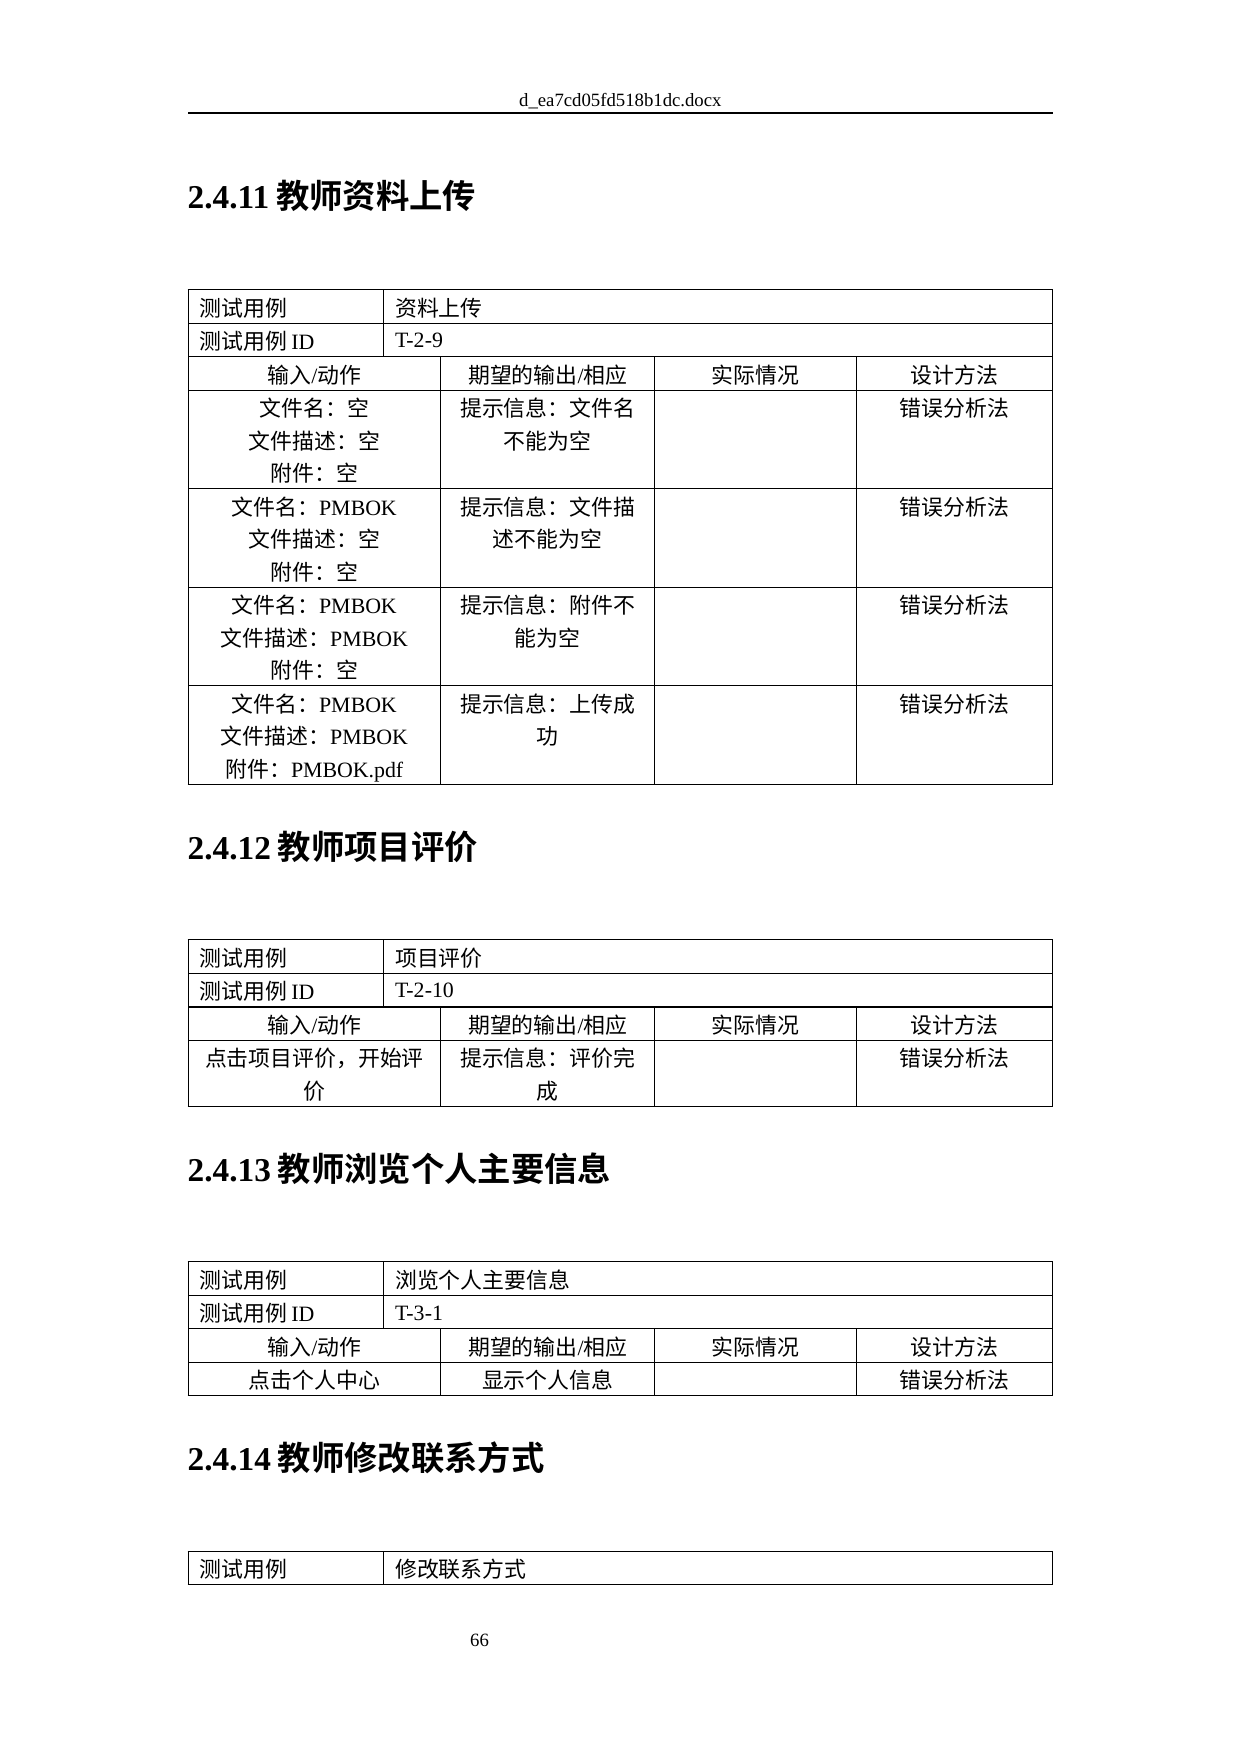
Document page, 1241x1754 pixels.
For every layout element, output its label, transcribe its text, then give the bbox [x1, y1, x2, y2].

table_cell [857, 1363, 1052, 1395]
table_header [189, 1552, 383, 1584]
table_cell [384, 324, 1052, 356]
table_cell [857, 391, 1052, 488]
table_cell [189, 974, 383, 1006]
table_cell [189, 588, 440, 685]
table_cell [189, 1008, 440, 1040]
subtitle 2.4.11教师资料上传 [187, 162, 1053, 227]
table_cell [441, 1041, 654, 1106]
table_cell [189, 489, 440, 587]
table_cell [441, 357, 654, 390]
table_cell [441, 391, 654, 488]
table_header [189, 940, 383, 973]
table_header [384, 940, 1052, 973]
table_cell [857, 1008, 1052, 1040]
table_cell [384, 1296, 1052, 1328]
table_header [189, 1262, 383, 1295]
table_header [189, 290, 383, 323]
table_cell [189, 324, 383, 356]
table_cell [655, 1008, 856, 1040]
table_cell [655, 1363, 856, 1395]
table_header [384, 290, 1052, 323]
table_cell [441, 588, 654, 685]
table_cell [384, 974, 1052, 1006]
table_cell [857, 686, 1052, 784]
subtitle 2.4.13教师浏览个人主要信息 [187, 1134, 1053, 1199]
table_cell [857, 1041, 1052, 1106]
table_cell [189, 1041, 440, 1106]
subtitle 2.4.14教师修改联系方式 [187, 1423, 1053, 1488]
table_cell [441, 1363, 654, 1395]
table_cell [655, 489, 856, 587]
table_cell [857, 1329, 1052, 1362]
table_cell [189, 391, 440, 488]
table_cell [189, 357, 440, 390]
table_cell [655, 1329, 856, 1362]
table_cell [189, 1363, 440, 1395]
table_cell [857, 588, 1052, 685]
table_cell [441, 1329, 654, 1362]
subtitle 2.4.12教师项目评价 [187, 812, 1053, 877]
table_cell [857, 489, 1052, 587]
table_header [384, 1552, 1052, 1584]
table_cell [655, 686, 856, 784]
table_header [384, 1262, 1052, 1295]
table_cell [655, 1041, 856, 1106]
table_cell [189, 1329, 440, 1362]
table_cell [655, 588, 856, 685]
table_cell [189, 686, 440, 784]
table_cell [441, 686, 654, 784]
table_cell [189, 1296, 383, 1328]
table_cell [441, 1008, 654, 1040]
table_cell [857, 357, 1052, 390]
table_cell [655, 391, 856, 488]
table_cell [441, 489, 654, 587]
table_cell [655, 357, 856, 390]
